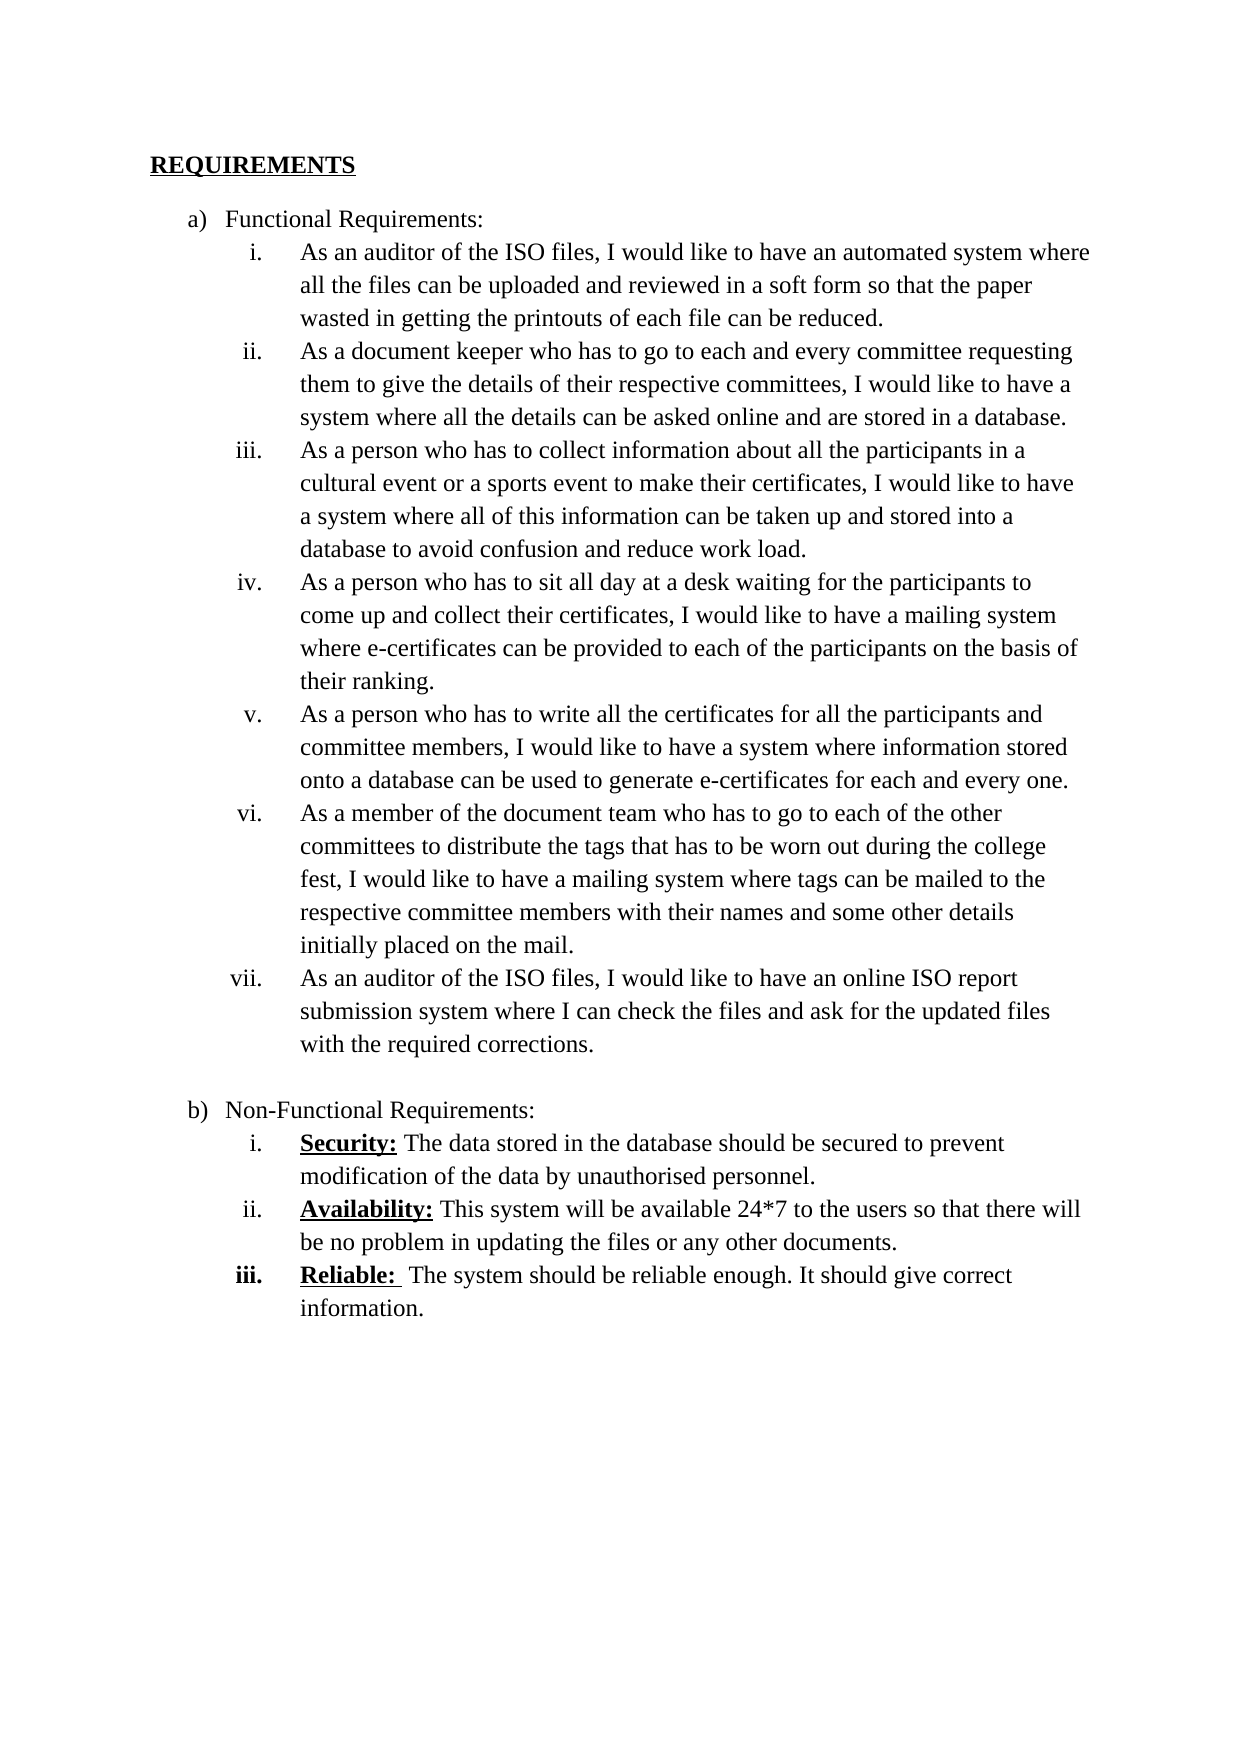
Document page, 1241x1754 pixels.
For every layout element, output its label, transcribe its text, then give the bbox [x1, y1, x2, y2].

list Non-Functional Requirements: [187, 1095, 1090, 1124]
list As a person who has to sit all day at a desk waiting for the participants to come up and collect their certificates, I would like to have a mailing system where e-certificates can be provided to each of the participants on the basis of their ranking. [262, 567, 1090, 695]
list As a document keeper who has to go to each and every committee requesting them to give the details of their respective committees, I would like to have a system where all the details can be asked online and are stored in a database. [262, 336, 1090, 431]
list Availability: This system will be available 24*7 to the users so that there will be no problem in updating the files or any other documents. [262, 1194, 1090, 1256]
list As a person who has to collect information about all the participants in a cultural event or a sports event to make their certificates, I would like to have a system where all of this information can be taken up and stored into a database to avoid confusion and reduce work load. [262, 435, 1090, 563]
list Reliable: The system should be reliable enough. It should give correct information. [262, 1261, 1090, 1322]
list Security: The data stored in the database should be secured to prevent modification of the data by unauthorised personnel. [262, 1128, 1090, 1190]
list As a member of the document team who has to go to each of the other committees to distribute the tags that has to be worn out during the college fest, I would like to have a mailing system where tags can be mailed to the respective committee members with their names and some other details initially placed on the mail. [262, 798, 1090, 959]
list Functional Requirements: [187, 204, 1090, 233]
list As an auditor of the ISO files, I would like to have an online ISO report submission system where I can check the files and ask for the updated files with the required corrections. [262, 963, 1090, 1058]
text REQUIREMENTS [150, 150, 1090, 179]
list As a person who has to write all the certificates for all the participants and committee members, I would like to have a system where information stored onto a database can be used to generate e-certificates for each and every one. [262, 699, 1090, 794]
list As an auditor of the ISO files, I would like to have an automated system where all the files can be uploaded and reviewed in a soft form so that the paper wasted in getting the printouts of each file can be reduced. [262, 237, 1090, 332]
